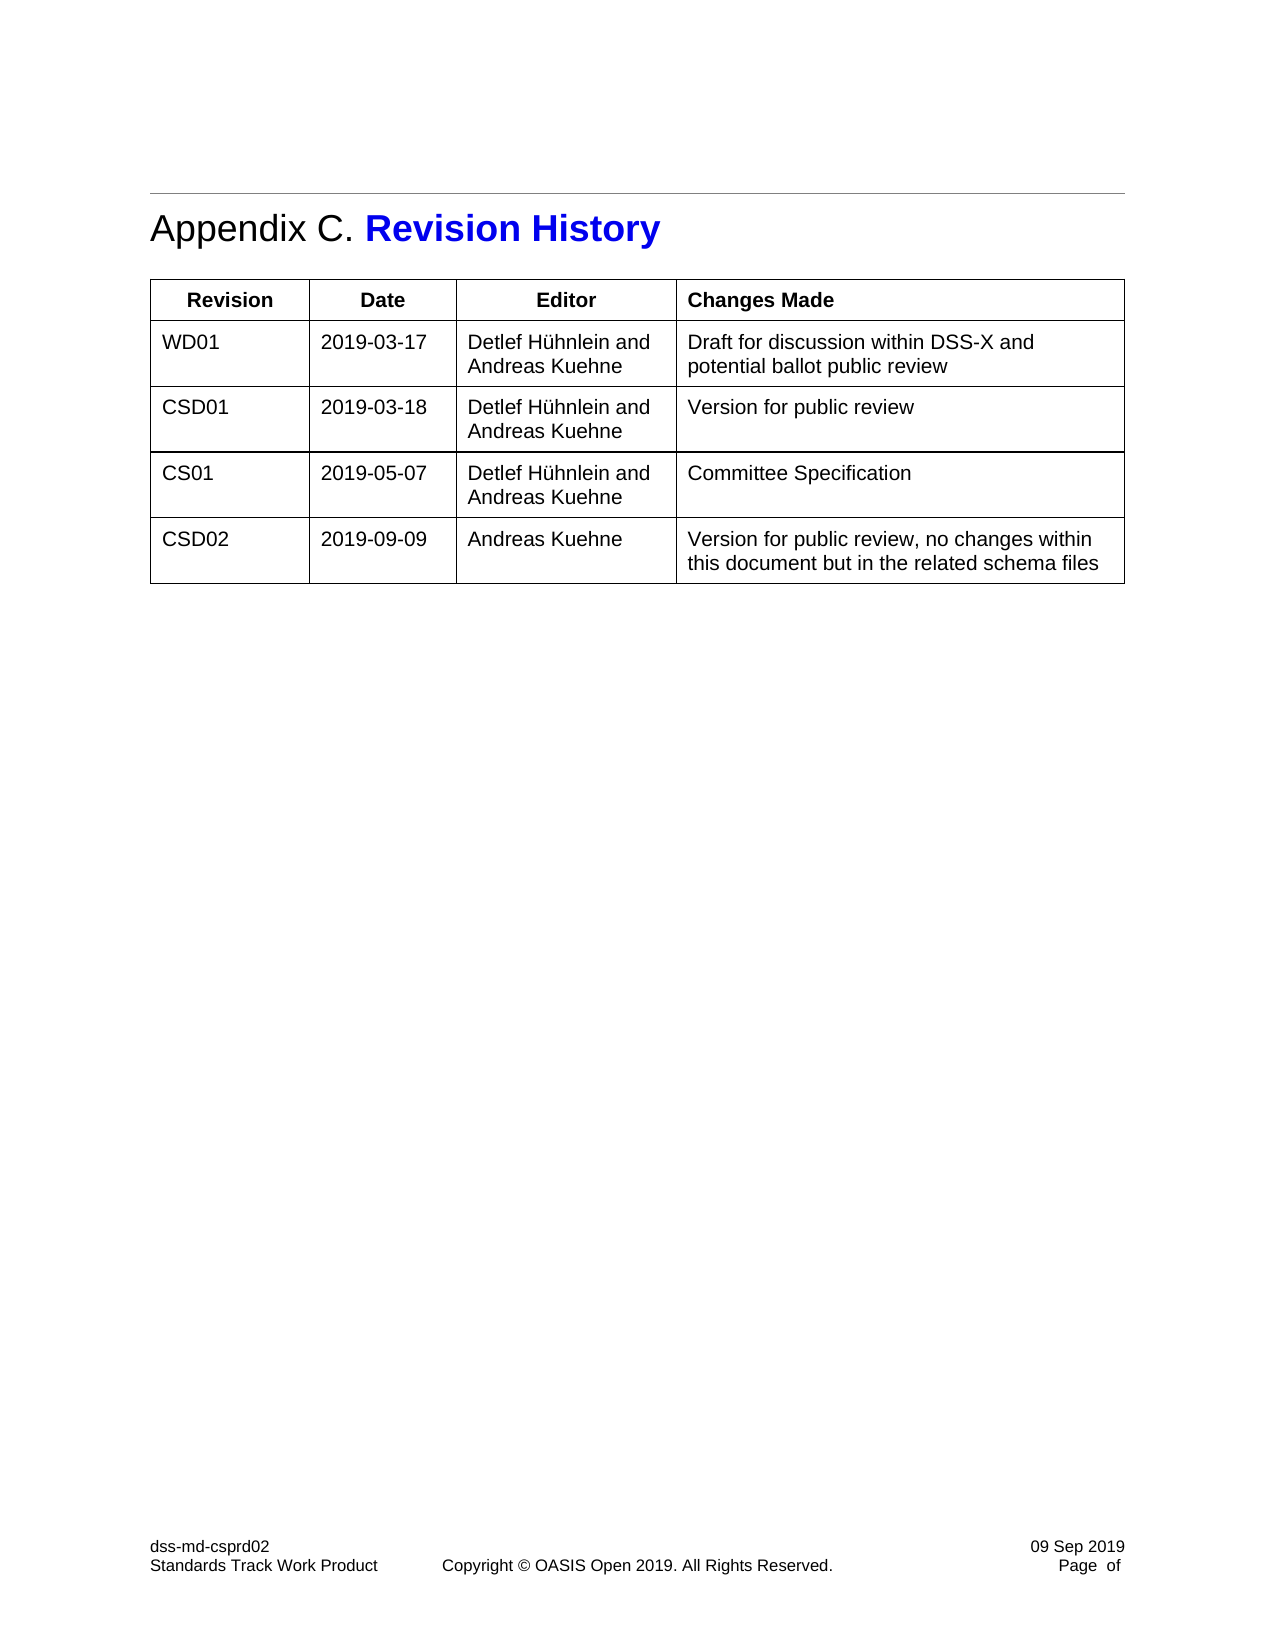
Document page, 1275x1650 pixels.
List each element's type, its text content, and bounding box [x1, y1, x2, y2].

table_cell CSD02 [151, 518, 309, 583]
table_cell WD01 [151, 321, 309, 386]
subtitle Revision History [150, 194, 1125, 249]
table_cell 2019-03-17 [310, 321, 456, 386]
table_cell CS01 [151, 453, 309, 517]
table_cell 2019-09-09 [310, 518, 456, 583]
table_cell Detlef Hühnlein and Andreas Kuehne [457, 453, 676, 517]
table_cell 2019-05-07 [310, 453, 456, 517]
table_cell Version for public review, no changes within this document but in the related schema files [677, 518, 1124, 583]
table_header Revision [151, 280, 309, 320]
table_cell Draft for discussion within DSS-X and potential ballot public review [677, 321, 1124, 386]
table_header Editor [457, 280, 676, 320]
table_cell Version for public review [677, 387, 1124, 451]
table_header Date [310, 280, 456, 320]
table_cell Detlef Hühnlein and Andreas Kuehne [457, 387, 676, 451]
table_cell 2019-03-18 [310, 387, 456, 451]
table_cell CSD01 [151, 387, 309, 451]
table_header Changes Made [677, 280, 1124, 320]
table_cell Committee Specification [677, 453, 1124, 517]
table_cell Andreas Kuehne [457, 518, 676, 583]
table_cell Detlef Hühnlein and Andreas Kuehne [457, 321, 676, 386]
